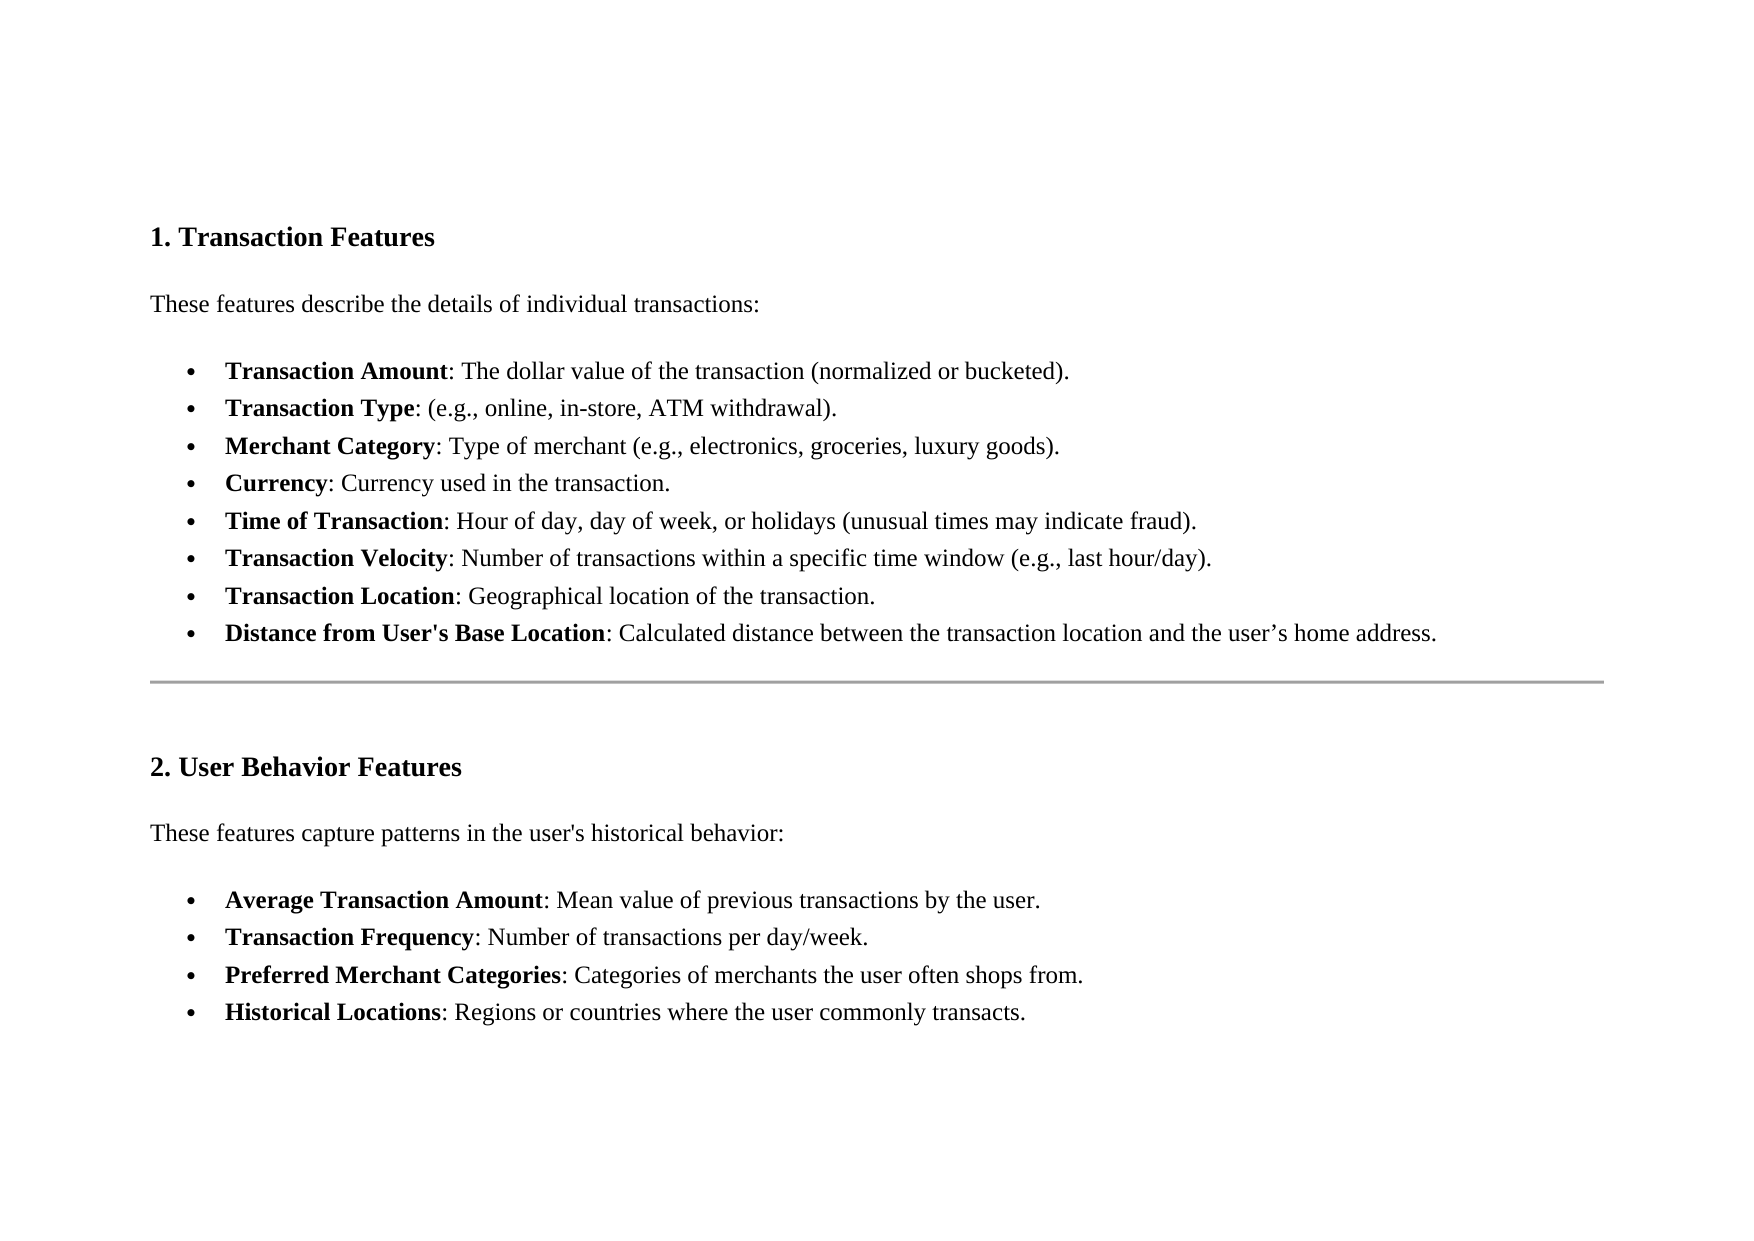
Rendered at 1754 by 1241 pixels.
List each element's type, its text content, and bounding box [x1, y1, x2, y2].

list Currency: Currency used in the transaction. [187, 464, 1604, 501]
text These features capture patterns in the user's historical behavior: [150, 814, 1604, 851]
list Distance from User's Base Location: Calculated distance between the transaction location and the user’s home address. [187, 614, 1604, 651]
list Transaction Type: (e.g., online, in-store, ATM withdrawal). [187, 389, 1604, 426]
list Transaction Frequency: Number of transactions per day/week. [187, 918, 1604, 956]
list Merchant Category: Type of merchant (e.g., electronics, groceries, luxury goods). [187, 426, 1604, 464]
list Transaction Velocity: Number of transactions within a specific time window (e.g., last hour/day). [187, 539, 1604, 576]
list Transaction Amount: The dollar value of the transaction (normalized or bucketed). [187, 351, 1604, 389]
list Historical Locations: Regions or countries where the user commonly transacts. [187, 993, 1604, 1031]
list Preferred Merchant Categories: Categories of merchants the user often shops from. [187, 956, 1604, 993]
text 2. User Behavior Features [150, 747, 1604, 785]
list Time of Transaction: Hour of day, day of week, or holidays (unusual times may indicate fraud). [187, 501, 1604, 539]
text These features describe the details of individual transactions: [150, 285, 1604, 322]
list Transaction Location: Geographical location of the transaction. [187, 576, 1604, 614]
text 1. Transaction Features [150, 218, 1604, 256]
list Average Transaction Amount: Mean value of previous transactions by the user. [187, 881, 1604, 918]
